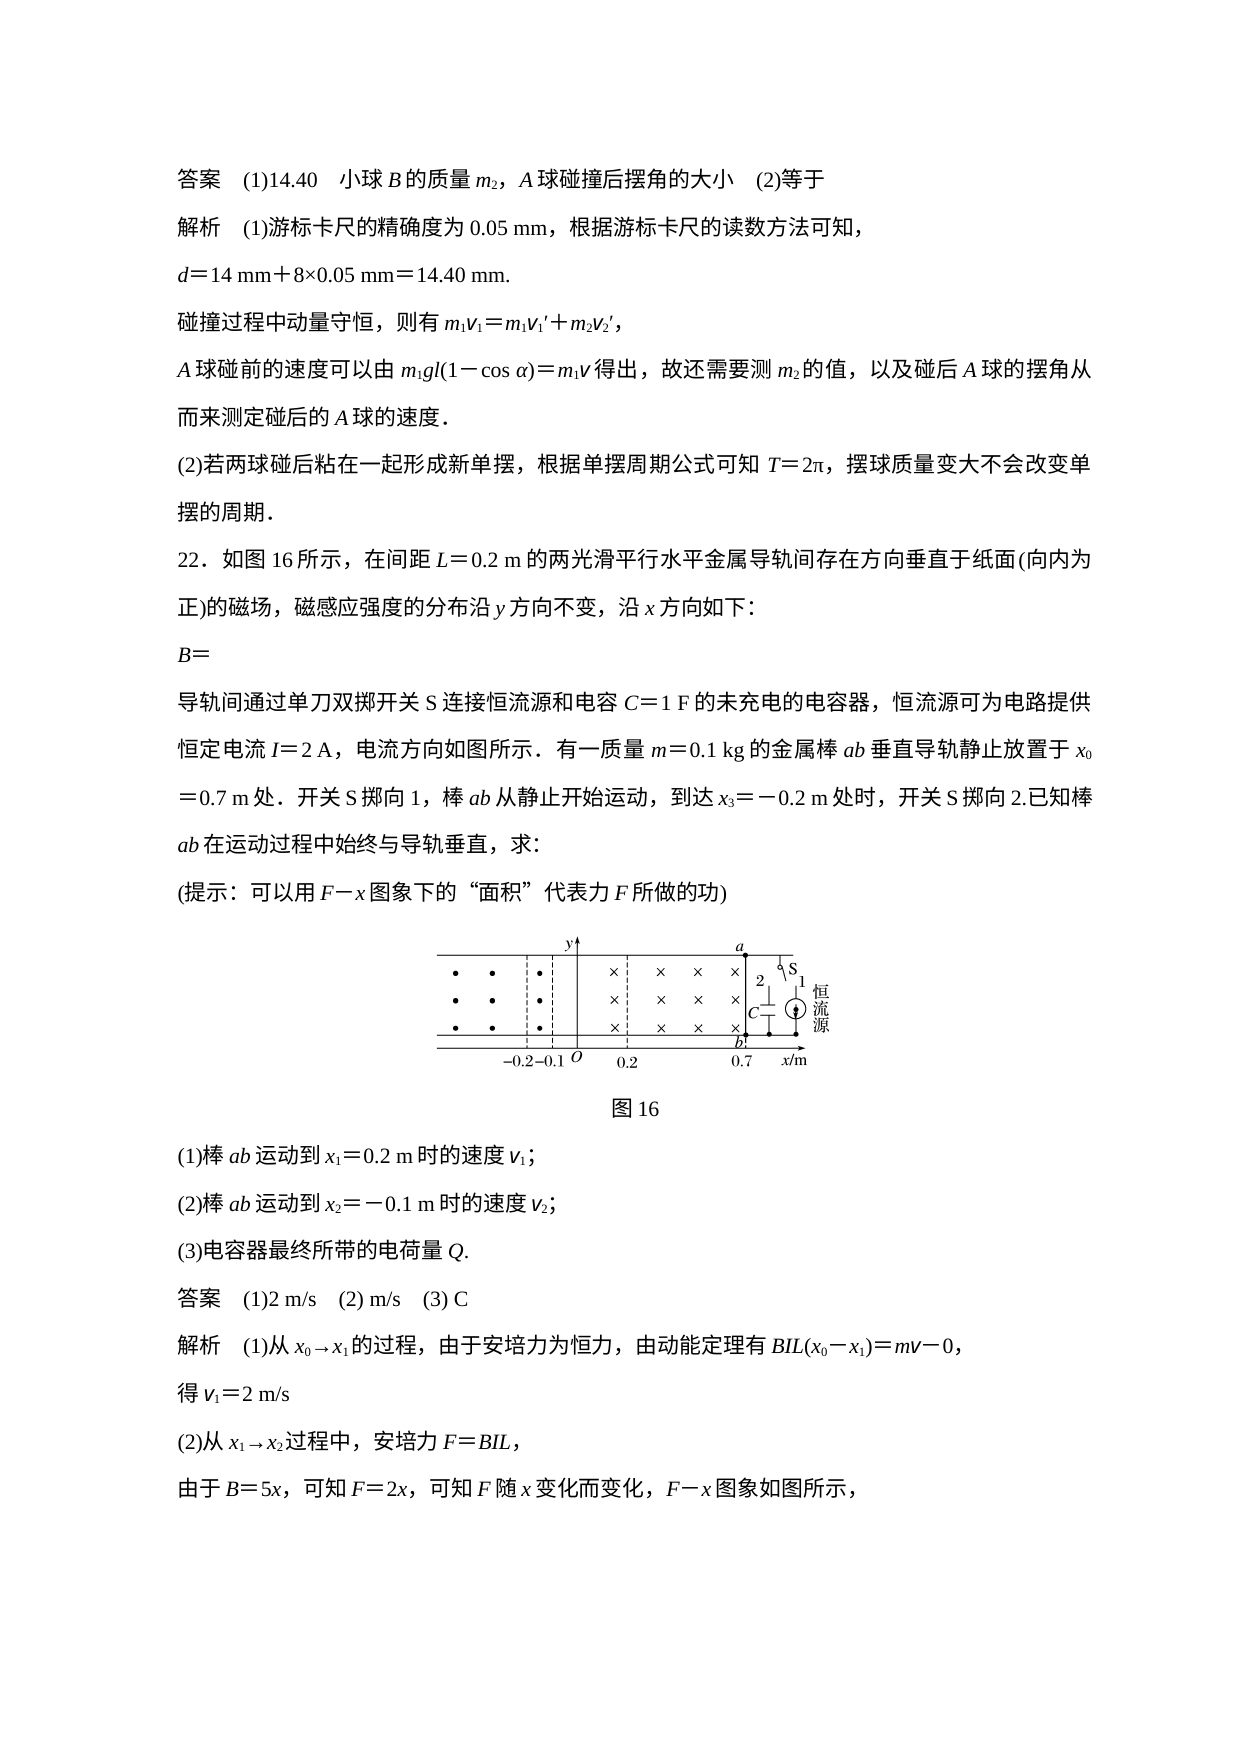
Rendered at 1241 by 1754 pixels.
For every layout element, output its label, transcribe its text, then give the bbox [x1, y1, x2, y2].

text 解析 (1)从x0→x1的过程，由于安培力为恒力，由动能定理有BIL(x0－x1)＝mv－0， [177, 1328, 1093, 1360]
text (2)若两球碰后粘在一起形成新单摆，根据单摆周期公式可知T＝2π，摆球质量变大不会改变单摆的周期． [177, 447, 1093, 526]
text 碰撞过程中动量守恒，则有m1v1＝m1v1′＋m2v2′， [177, 304, 1093, 336]
text A球碰前的速度可以由m1gl(1－cos α)＝m1v得出，故还需要测m2的值，以及碰后A球的摆角从而来测定碰后的A球的速度． [177, 352, 1093, 431]
text (3)电容器最终所带的电荷量Q. [177, 1233, 1093, 1265]
text 答案 (1)14.40 小球B的质量m2，A球碰撞后摆角的大小 (2)等于 [177, 162, 1093, 194]
text 22．如图16所示，在间距L＝0.2 m的两光滑平行水平金属导轨间存在方向垂直于纸面(向内为正)的磁场，磁感应强度的分布沿y方向不变，沿x方向如下： [177, 542, 1093, 621]
text 答案 (1)2 m/s (2) m/s (3) C [177, 1281, 1093, 1313]
text d＝14 mm＋8×0.05 mm＝14.40 mm. [177, 257, 1093, 289]
text 导轨间通过单刀双掷开关S连接恒流源和电容C＝1 F的未充电的电容器，恒流源可为电路提供恒定电流I＝2 A，电流方向如图所示．有一质量m＝0.1 kg的金属棒ab垂直导轨静止放置于x0＝0.7 m处．开关S掷向1，棒ab从静止开始运动，到达x3＝－0.2 m处时，开关S掷向2.已知棒ab在运动过程中始终与导轨垂直，求： [177, 685, 1093, 859]
text 图16 [177, 1091, 1093, 1122]
text 由于B＝5x，可知F＝2x，可知F随x变化而变化，F－x图象如图所示， [177, 1471, 1093, 1503]
text 得v1＝2 m/s [177, 1376, 1093, 1408]
text (2)从x1→x2过程中，安培力F＝BIL， [177, 1424, 1093, 1455]
picture [436, 922, 834, 1076]
text (2)棒ab运动到x2＝－0.1 m时的速度v2； [177, 1186, 1093, 1218]
text (提示：可以用F－x图象下的“面积”代表力F所做的功) [177, 875, 1093, 906]
text (1)棒ab运动到x1＝0.2 m时的速度v1； [177, 1138, 1093, 1170]
text 解析 (1)游标卡尺的精确度为0.05 mm，根据游标卡尺的读数方法可知， [177, 209, 1093, 241]
text B＝ [177, 637, 1093, 669]
